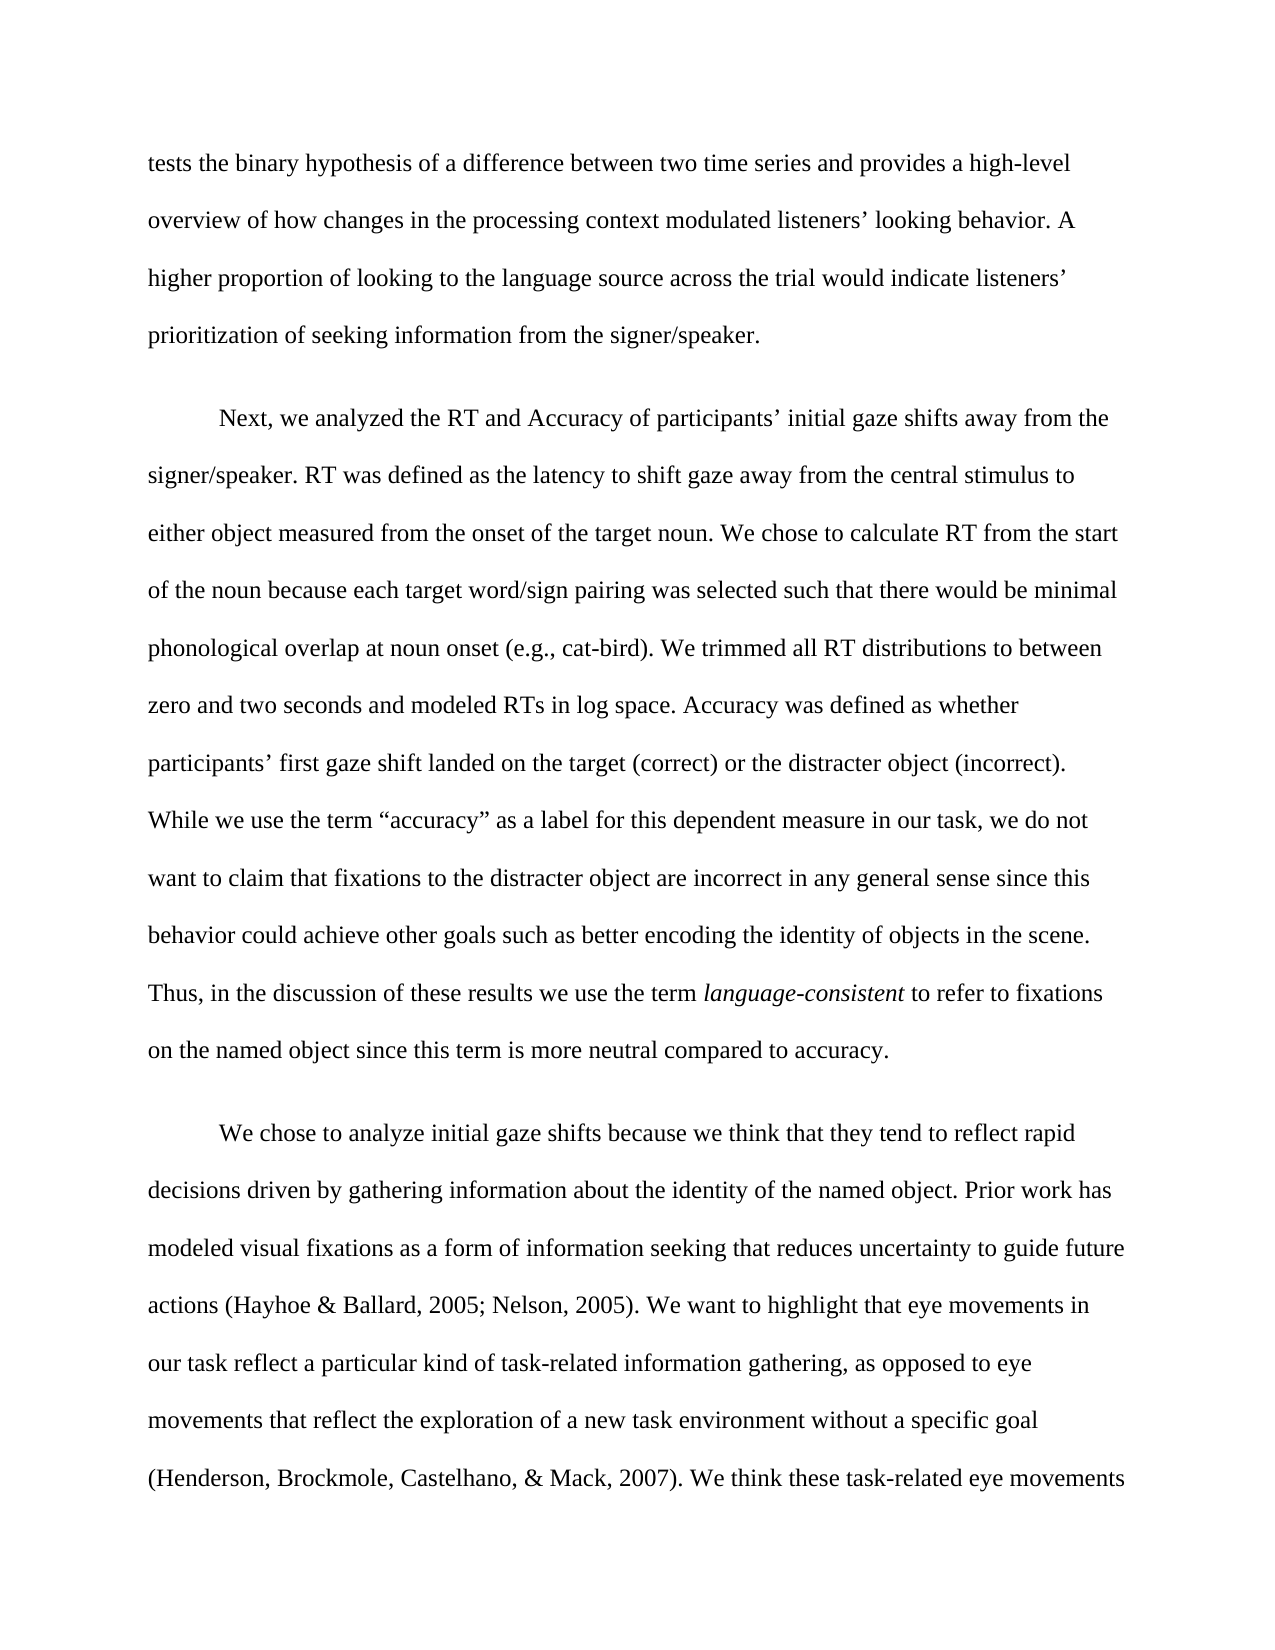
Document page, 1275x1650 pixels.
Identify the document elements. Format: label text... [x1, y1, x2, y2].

text Next, we analyzed the RT and Accuracy of participants’ initial gaze shifts away from the signer/speaker. RT was defined as the latency to shift gaze away from the central stimulus to either object measured from the onset of the target noun. We chose to calculate RT from the start of the noun because each target word/sign pairing was selected such that there would be minimal phonological overlap at noun onset (e.g., cat-bird). We trimmed all RT distributions to between zero and two seconds and modeled RTs in log space. Accuracy was defined as whether participants’ first gaze shift landed on the target (correct) or the distracter object (incorrect). While we use the term “accuracy” as a label for this dependent measure in our task, we do not want to claim that fixations to the distracter object are incorrect in any general sense since this behavior could achieve other goals such as better encoding the identity of objects in the scene. Thus, in the discussion of these results we use the term language-consistent to refer to fixations on the named object since this term is more neutral compared to accuracy. [148, 403, 1127, 1064]
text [148, 148, 1127, 349]
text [148, 1118, 1127, 1491]
